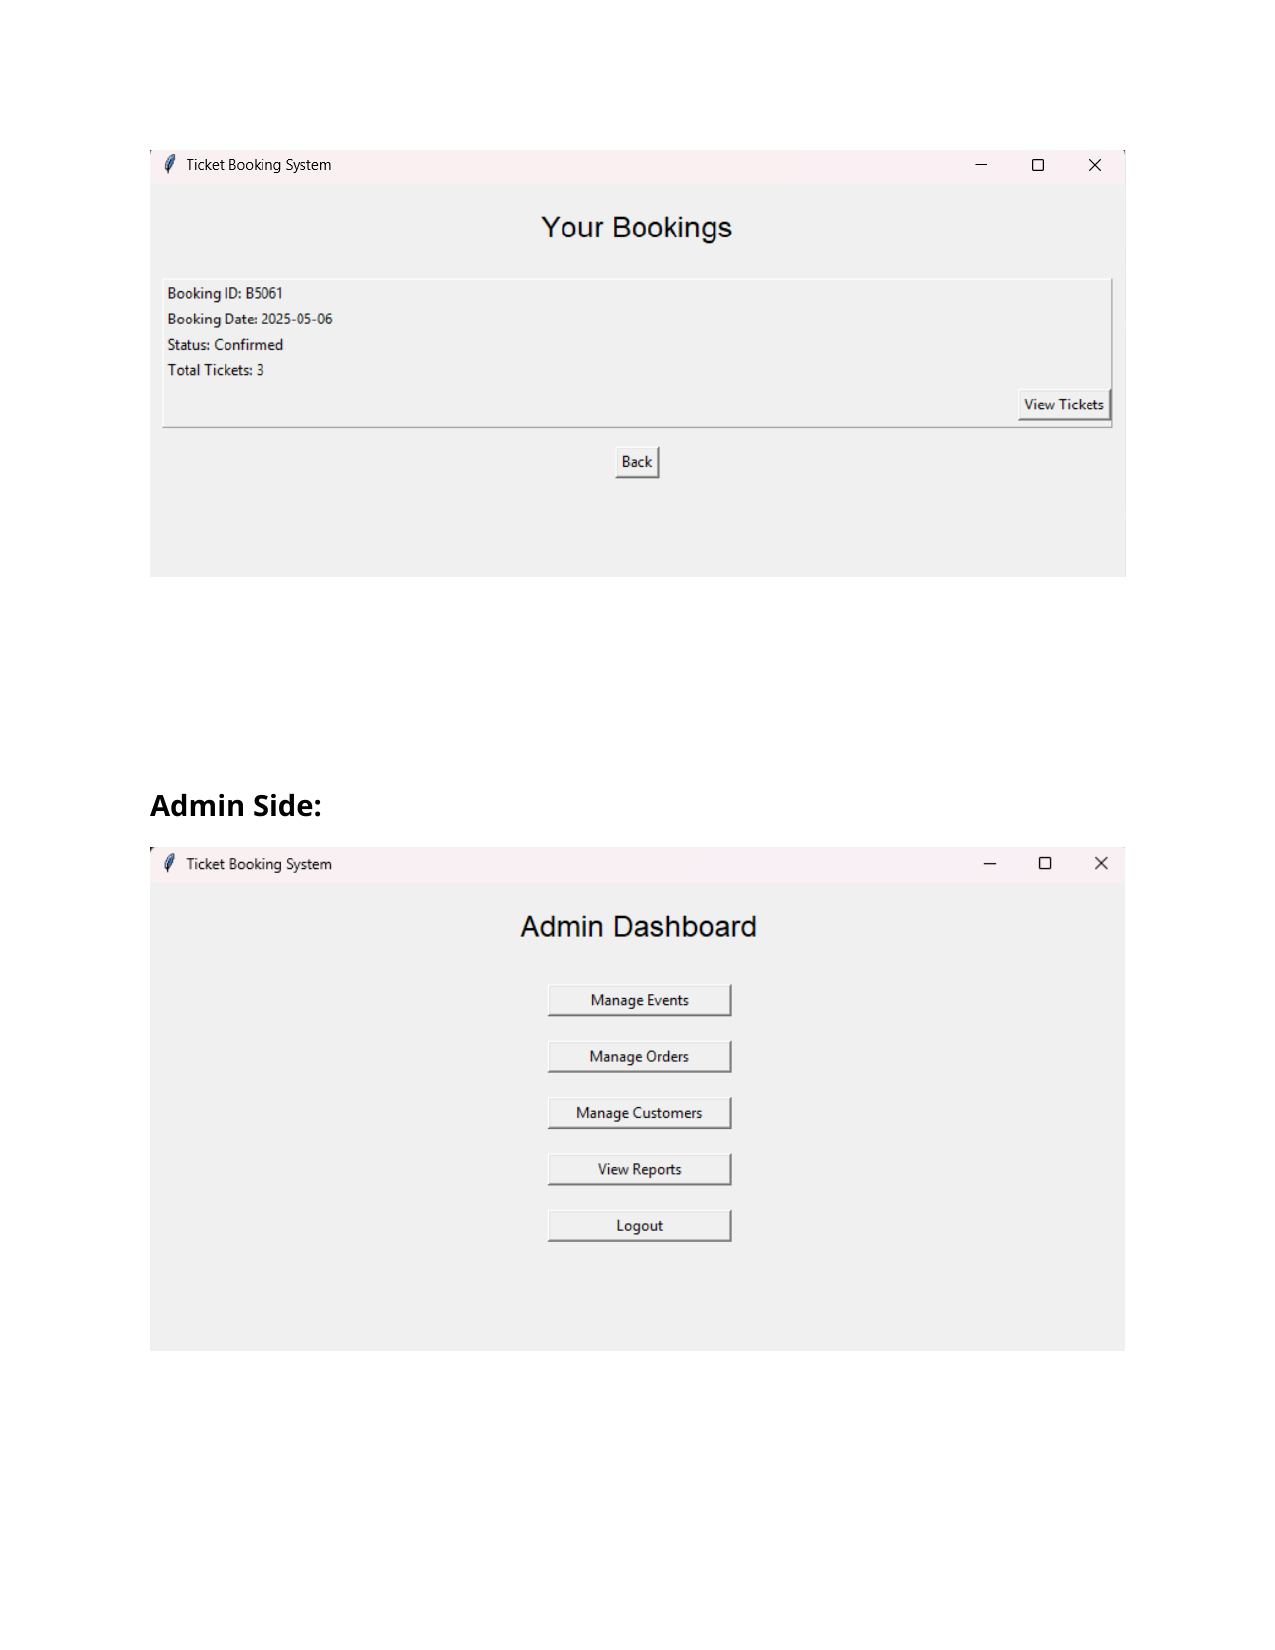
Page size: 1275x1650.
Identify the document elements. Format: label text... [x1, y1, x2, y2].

text Admin Side: [150, 785, 1125, 824]
picture [150, 847, 1125, 1351]
picture [150, 150, 1125, 577]
